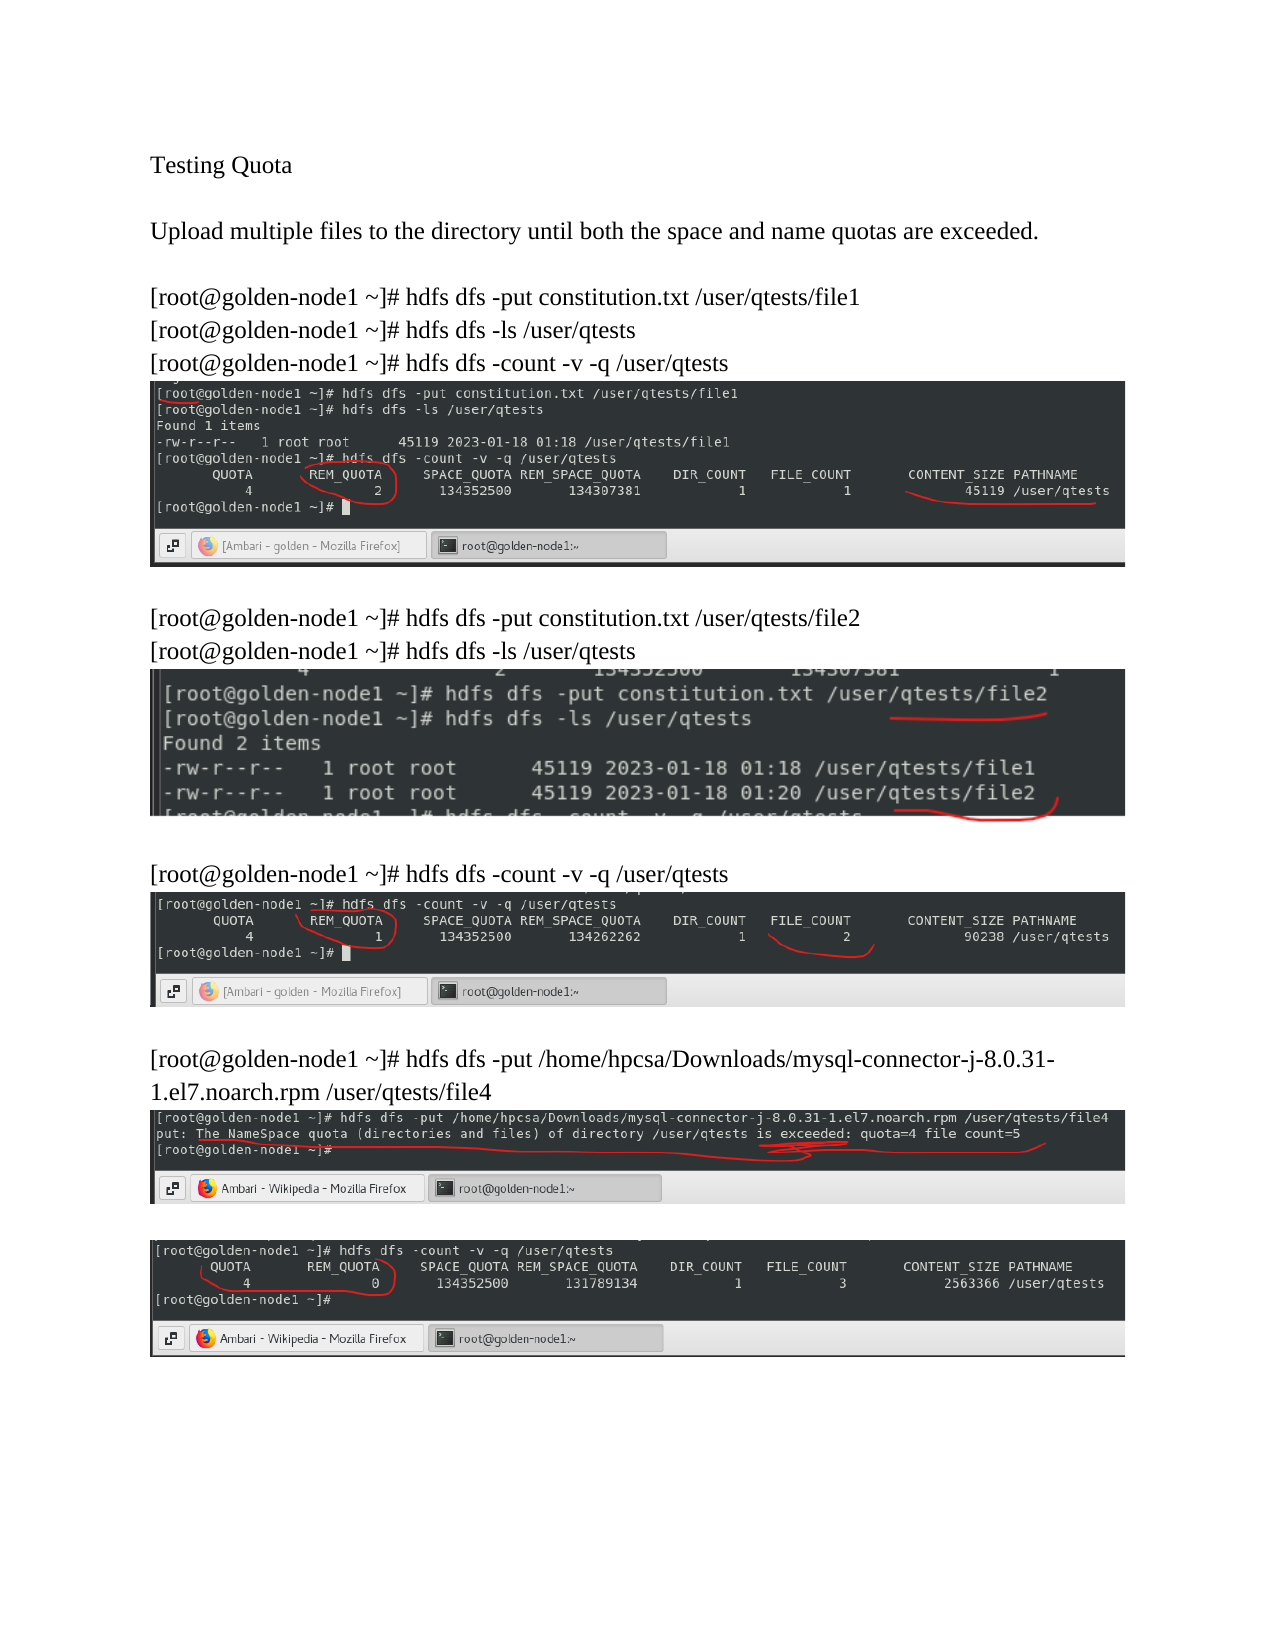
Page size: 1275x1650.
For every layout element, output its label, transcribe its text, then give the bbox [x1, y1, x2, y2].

picture [150, 669, 1125, 823]
picture [150, 1240, 1125, 1357]
text [root@golden-node1 ~]# hdfs dfs -put constitution.txt /user/qtests/file2 [150, 603, 1125, 632]
picture [150, 381, 1125, 567]
text [root@golden-node1 ~]# hdfs dfs -ls /user/qtests [150, 636, 1125, 665]
text [root@golden-node1 ~]# hdfs dfs -put constitution.txt /user/qtests/file1 [150, 282, 1125, 311]
text [root@golden-node1 ~]# hdfs dfs -put /home/hpcsa/Downloads/mysql-connector-j-8.0.31-1.el7.noarch.rpm /user/qtests/file4 [150, 1044, 1125, 1106]
text Upload multiple files to the directory until both the space and name quotas are exceeded. [150, 216, 1125, 245]
picture [150, 892, 1125, 1007]
text [root@golden-node1 ~]# hdfs dfs -ls /user/qtests [150, 315, 1125, 344]
picture [150, 1110, 1125, 1204]
text Testing Quota [150, 150, 1125, 179]
text [root@golden-node1 ~]# hdfs dfs -count -v -q /user/qtests [150, 859, 1125, 888]
text [root@golden-node1 ~]# hdfs dfs -count -v -q /user/qtests [150, 348, 1125, 377]
